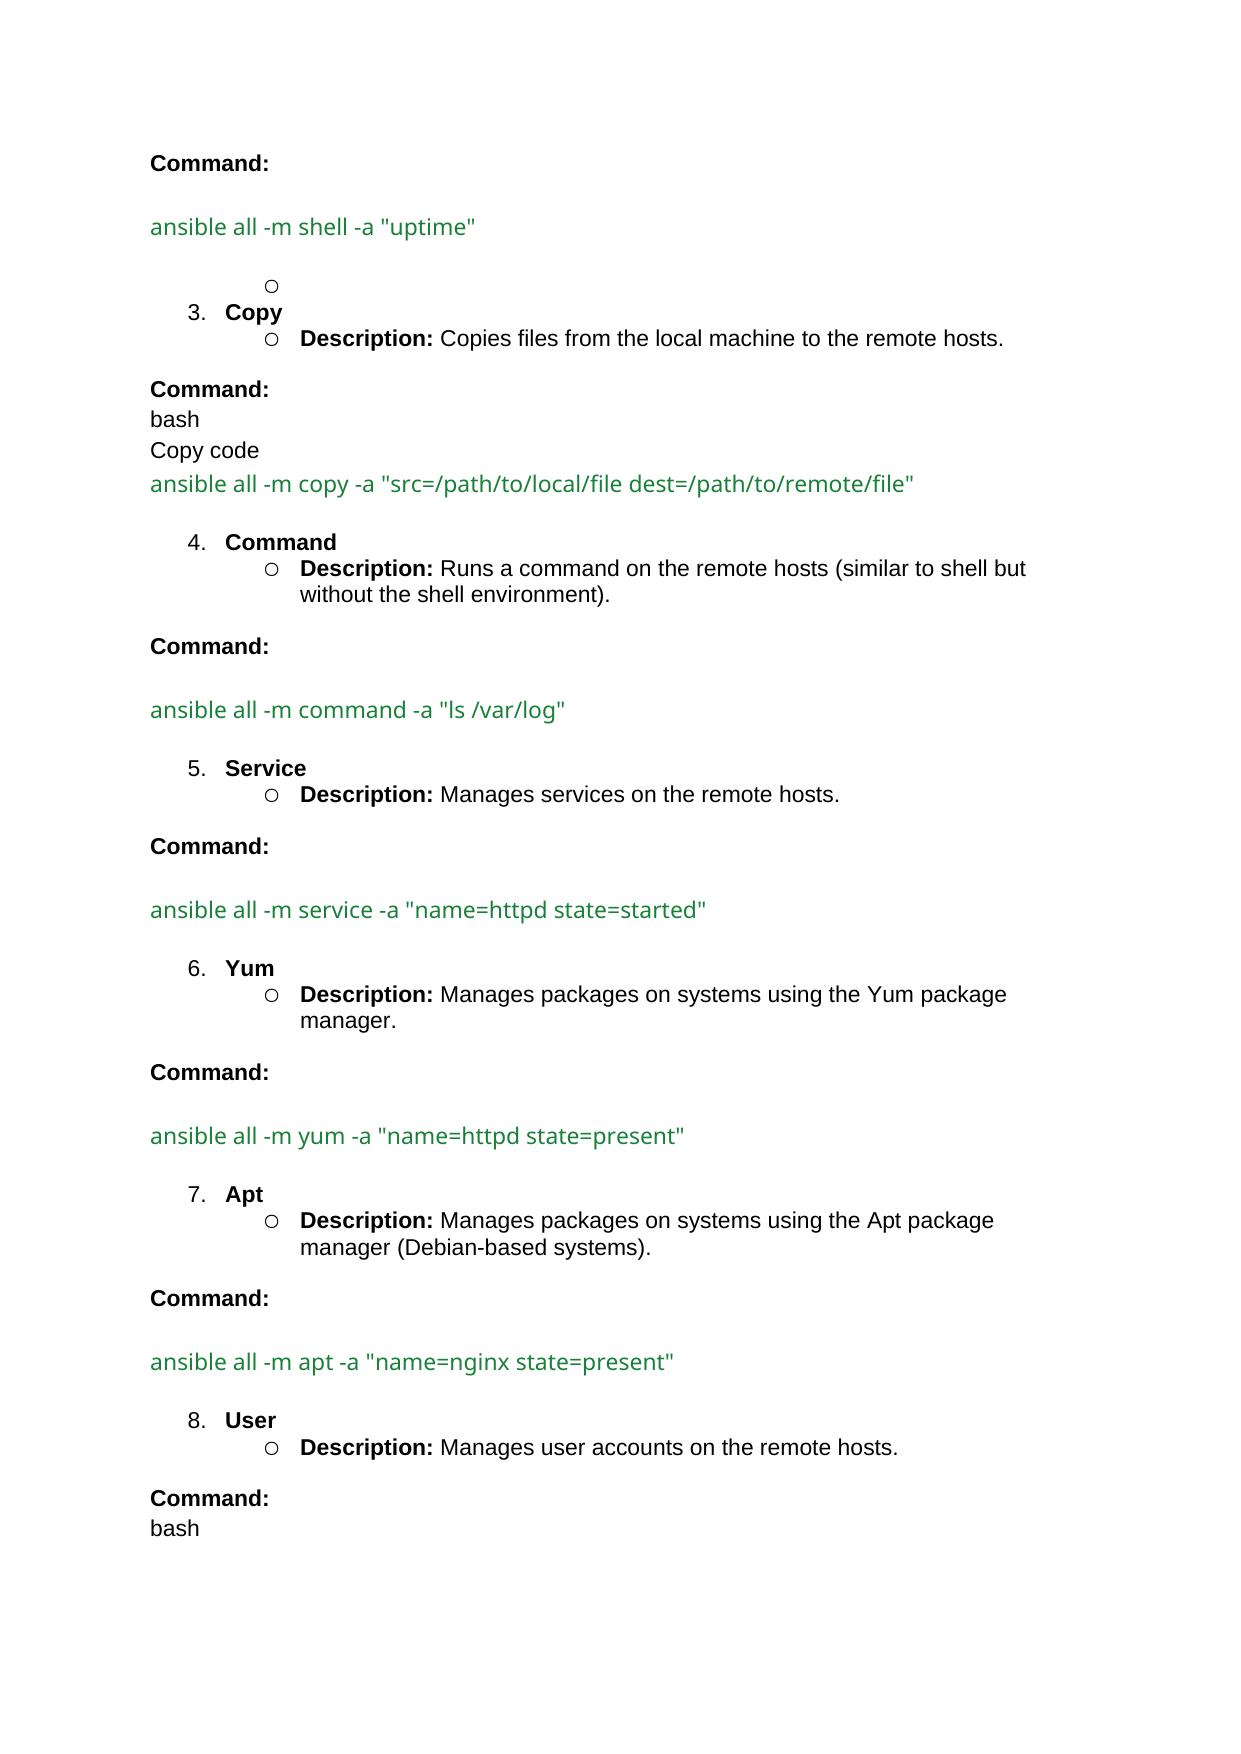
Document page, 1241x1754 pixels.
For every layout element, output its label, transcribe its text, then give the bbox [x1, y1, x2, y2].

list Copy [187, 298, 1090, 325]
text Command: ansible all -m yum -a "name=httpd state=present" [150, 1059, 1090, 1151]
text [150, 1485, 1090, 1542]
list Description: Runs a command on the remote hosts (similar to shell but without the shell environment). [262, 555, 1090, 608]
list Service [187, 755, 1090, 781]
list Command [187, 529, 1090, 555]
list User [187, 1407, 1090, 1434]
list Description: Manages packages on systems using the Yum package manager. [262, 981, 1090, 1034]
text Command: ansible all -m service -a "name=httpd state=started" [150, 833, 1090, 925]
list Apt [187, 1181, 1090, 1207]
list Description: Copies files from the local machine to the remote hosts. [262, 325, 1090, 351]
text Command: ansible all -m command -a "ls /var/log" [150, 633, 1090, 725]
list Description: Manages packages on systems using the Apt package manager (Debian-based systems). [262, 1207, 1090, 1260]
text Command: bash Copy code ansible all -m copy -a "src=/path/to/local/file dest=/path/to/remote/file" [150, 376, 1090, 499]
list Description: Manages user accounts on the remote hosts. [262, 1434, 1090, 1460]
text Command: ansible all -m apt -a "name=nginx state=present" [150, 1285, 1090, 1378]
text Command: ansible all -m shell -a "uptime" [150, 150, 1090, 242]
list Description: Manages services on the remote hosts. [262, 781, 1090, 808]
list Yum [187, 955, 1090, 981]
